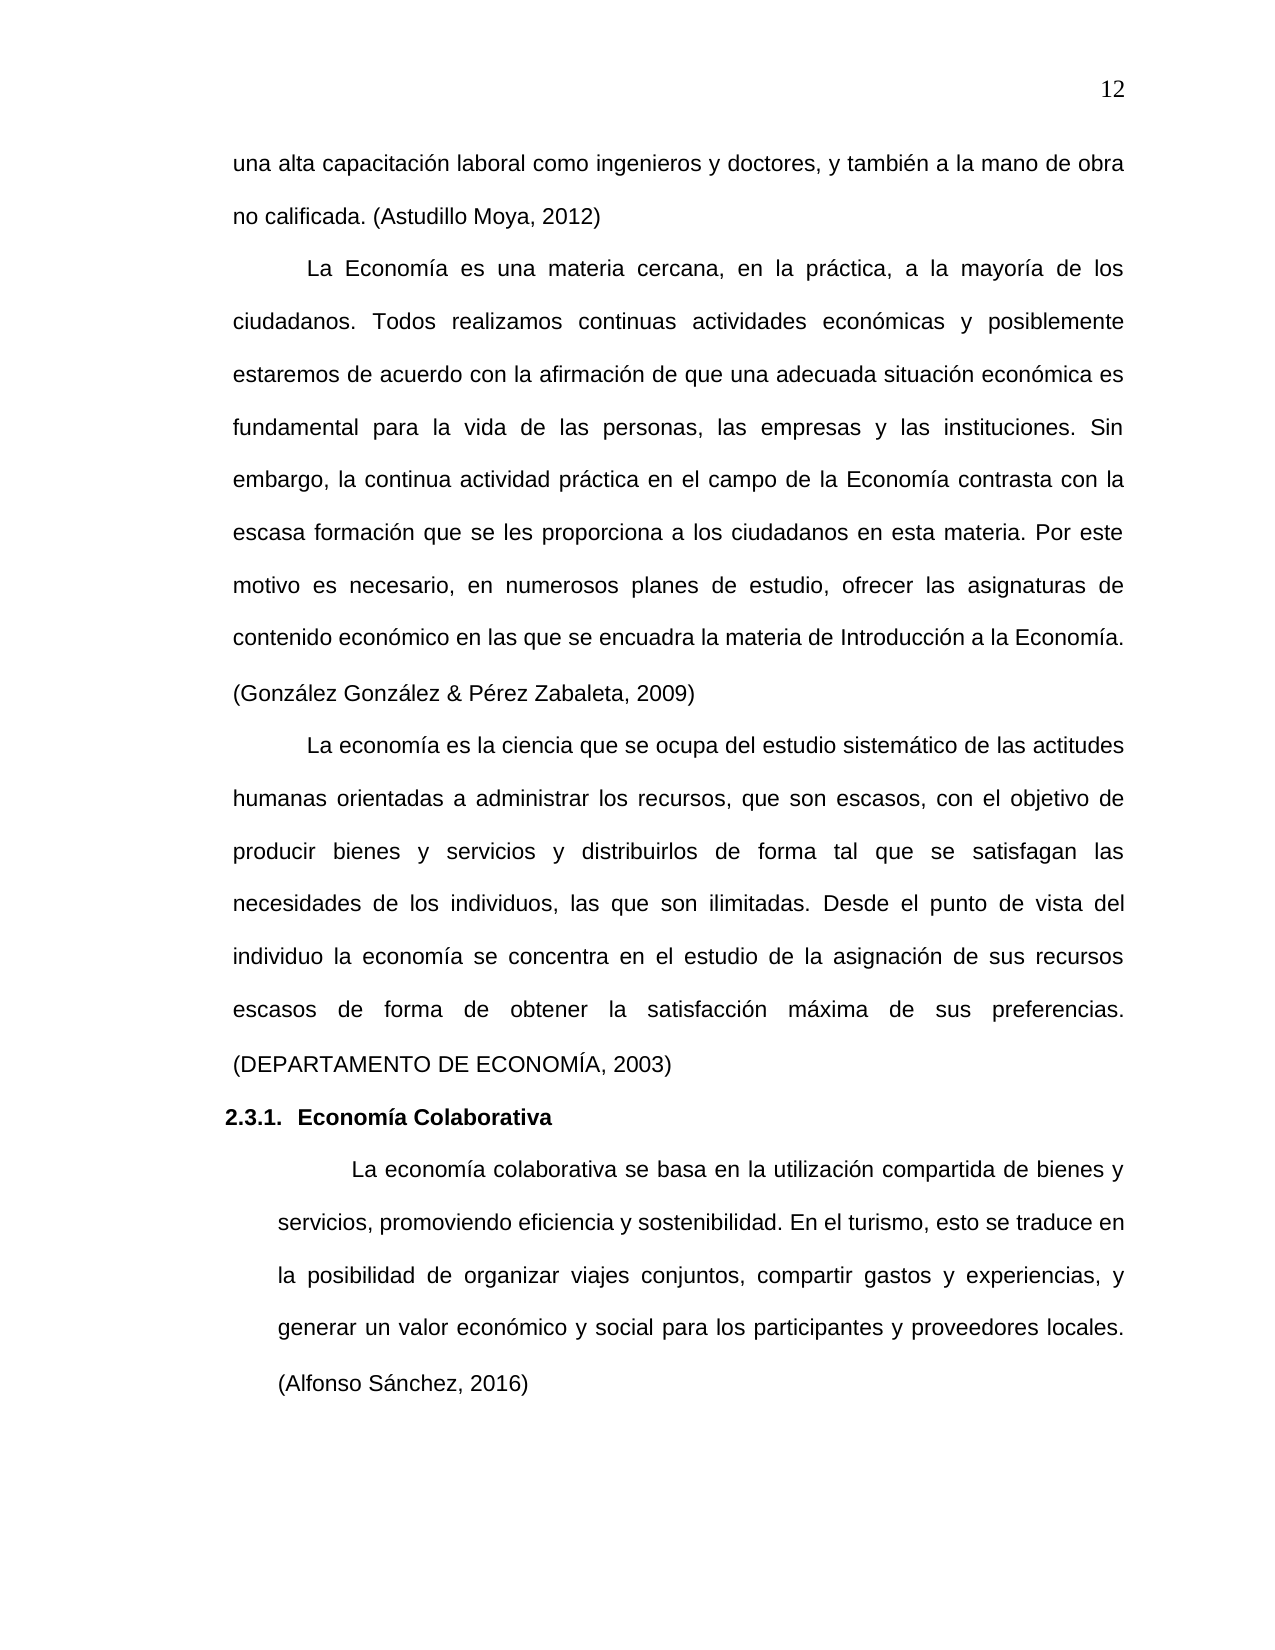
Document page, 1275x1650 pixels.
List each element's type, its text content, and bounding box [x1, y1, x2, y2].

list La economía colaborativa se basa en la utilización compartida de bienes y servicios, promoviendo eficiencia y sostenibilidad. En el turismo, esto se traduce en la posibilidad de organizar viajes conjuntos, compartir gastos y experiencias, y generar un valor económico y social para los participantes y proveedores locales. [278, 1156, 1125, 1396]
list La economía es la ciencia que se ocupa del estudio sistemático de las actitudes humanas orientadas a administrar los recursos, que son escasos, con el objetivo de producir bienes y servicios y distribuirlos de forma tal que se satisfagan las necesidades de los individuos, las que son ilimitadas. Desde el punto de vista del individuo la economía se concentra en el estudio de la asignación de sus recursos escasos de forma de obtener la satisfacción máxima de sus preferencias. [233, 732, 1125, 1077]
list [233, 150, 1125, 229]
subtitle Economía Colaborativa [225, 1103, 1125, 1130]
list La Economía es una materia cercana, en la práctica, a la mayoría de los ciudadanos. Todos realizamos continuas actividades económicas y posiblemente estaremos de acuerdo con la afirmación de que una adecuada situación económica es fundamental para la vida de las personas, las empresas y las instituciones. Sin embargo, la continua actividad práctica en el campo de la Economía contrasta con la escasa formación que se les proporciona a los ciudadanos en esta materia. Por este motivo es necesario, en numerosos planes de estudio, ofrecer las asignaturas de contenido económico en las que se encuadra la materia de Introducción a la Economía. [233, 255, 1125, 706]
